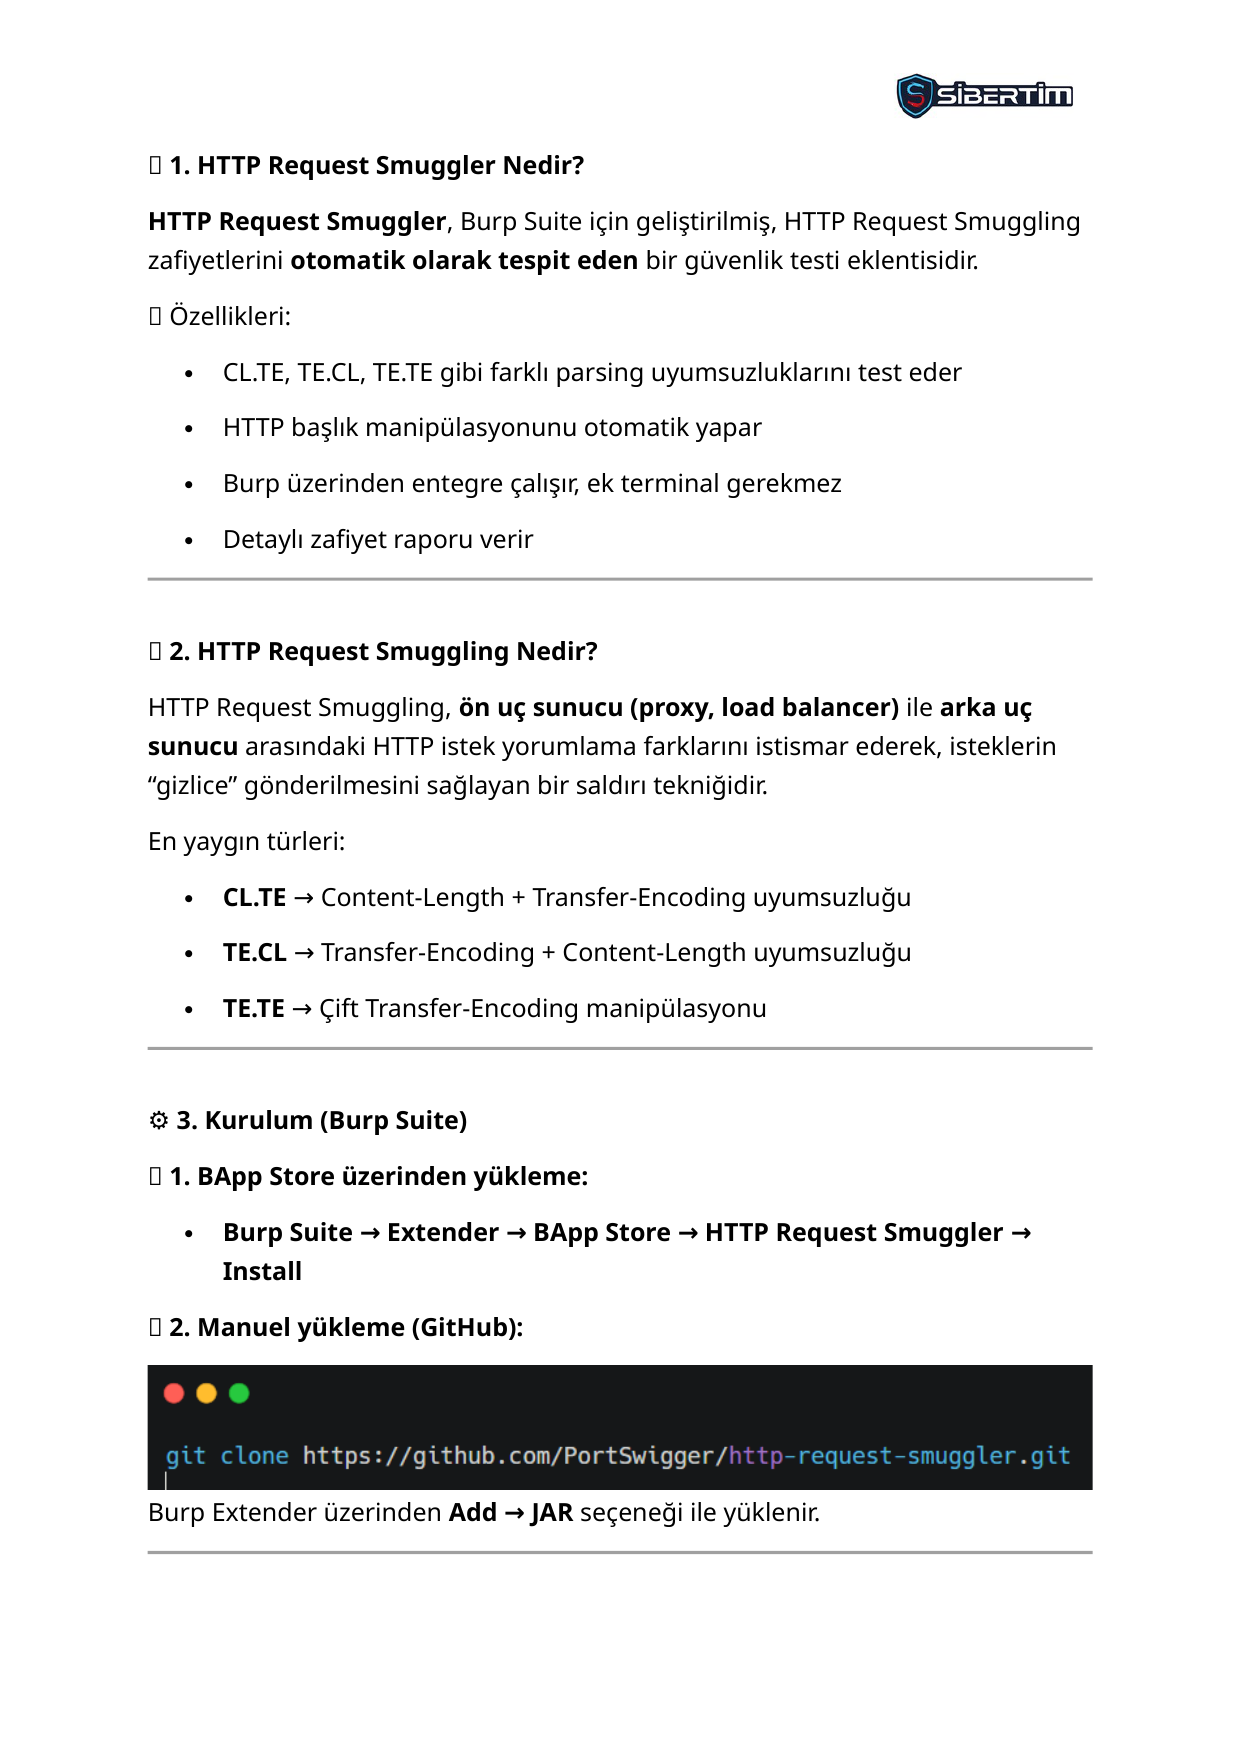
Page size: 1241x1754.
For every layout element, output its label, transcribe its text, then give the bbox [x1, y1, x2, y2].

text HTTP Request Smuggler, Burp Suite için geliştirilmiş, HTTP Request Smuggling zafiyetlerini otomatik olarak tespit eden bir güvenlik testi eklentisidir. [148, 203, 1093, 277]
text 🧠 1. HTTP Request Smuggler Nedir? [148, 148, 1093, 182]
list Burp Suite → Extender → BApp Store → HTTP Request Smuggler → Install [185, 1214, 1093, 1287]
picture [893, 73, 1074, 119]
text 📌 Özellikleri: [148, 298, 1093, 332]
list Burp üzerinden entegre çalışır, ek terminal gerekmez [185, 466, 1093, 500]
list HTTP başlık manipülasyonunu otomatik yapar [185, 410, 1093, 444]
text ✅ 2. Manuel yükleme (GitHub): [148, 1309, 1093, 1343]
text En yaygın türleri: [148, 823, 1093, 857]
list TE.TE → Çift Transfer-Encoding manipülasyonu [185, 991, 1093, 1025]
text ⚙️ 3. Kurulum (Burp Suite) [148, 1103, 1093, 1137]
text 🎯 2. HTTP Request Smuggling Nedir? [148, 633, 1093, 667]
list TE.CL → Transfer-Encoding + Content-Length uyumsuzluğu [185, 935, 1093, 969]
text HTTP Request Smuggling, ön uç sunucu (proxy, load balancer) ile arka uç sunucu arasındaki HTTP istek yorumlama farklarını istismar ederek, isteklerin “gizlice” gönderilmesini sağlayan bir saldırı tekniğidir. [148, 689, 1093, 802]
list CL.TE, TE.CL, TE.TE gibi farklı parsing uyumsuzluklarını test eder [185, 354, 1093, 388]
list CL.TE → Content-Length + Transfer-Encoding uyumsuzluğu [185, 879, 1093, 913]
picture [147, 1365, 1093, 1490]
list Detaylı zafiyet raporu verir [185, 522, 1093, 556]
text Burp Extender üzerinden Add → JAR seçeneği ile yüklenir. [148, 1490, 1093, 1529]
text ✅ 1. BApp Store üzerinden yükleme: [148, 1158, 1093, 1192]
